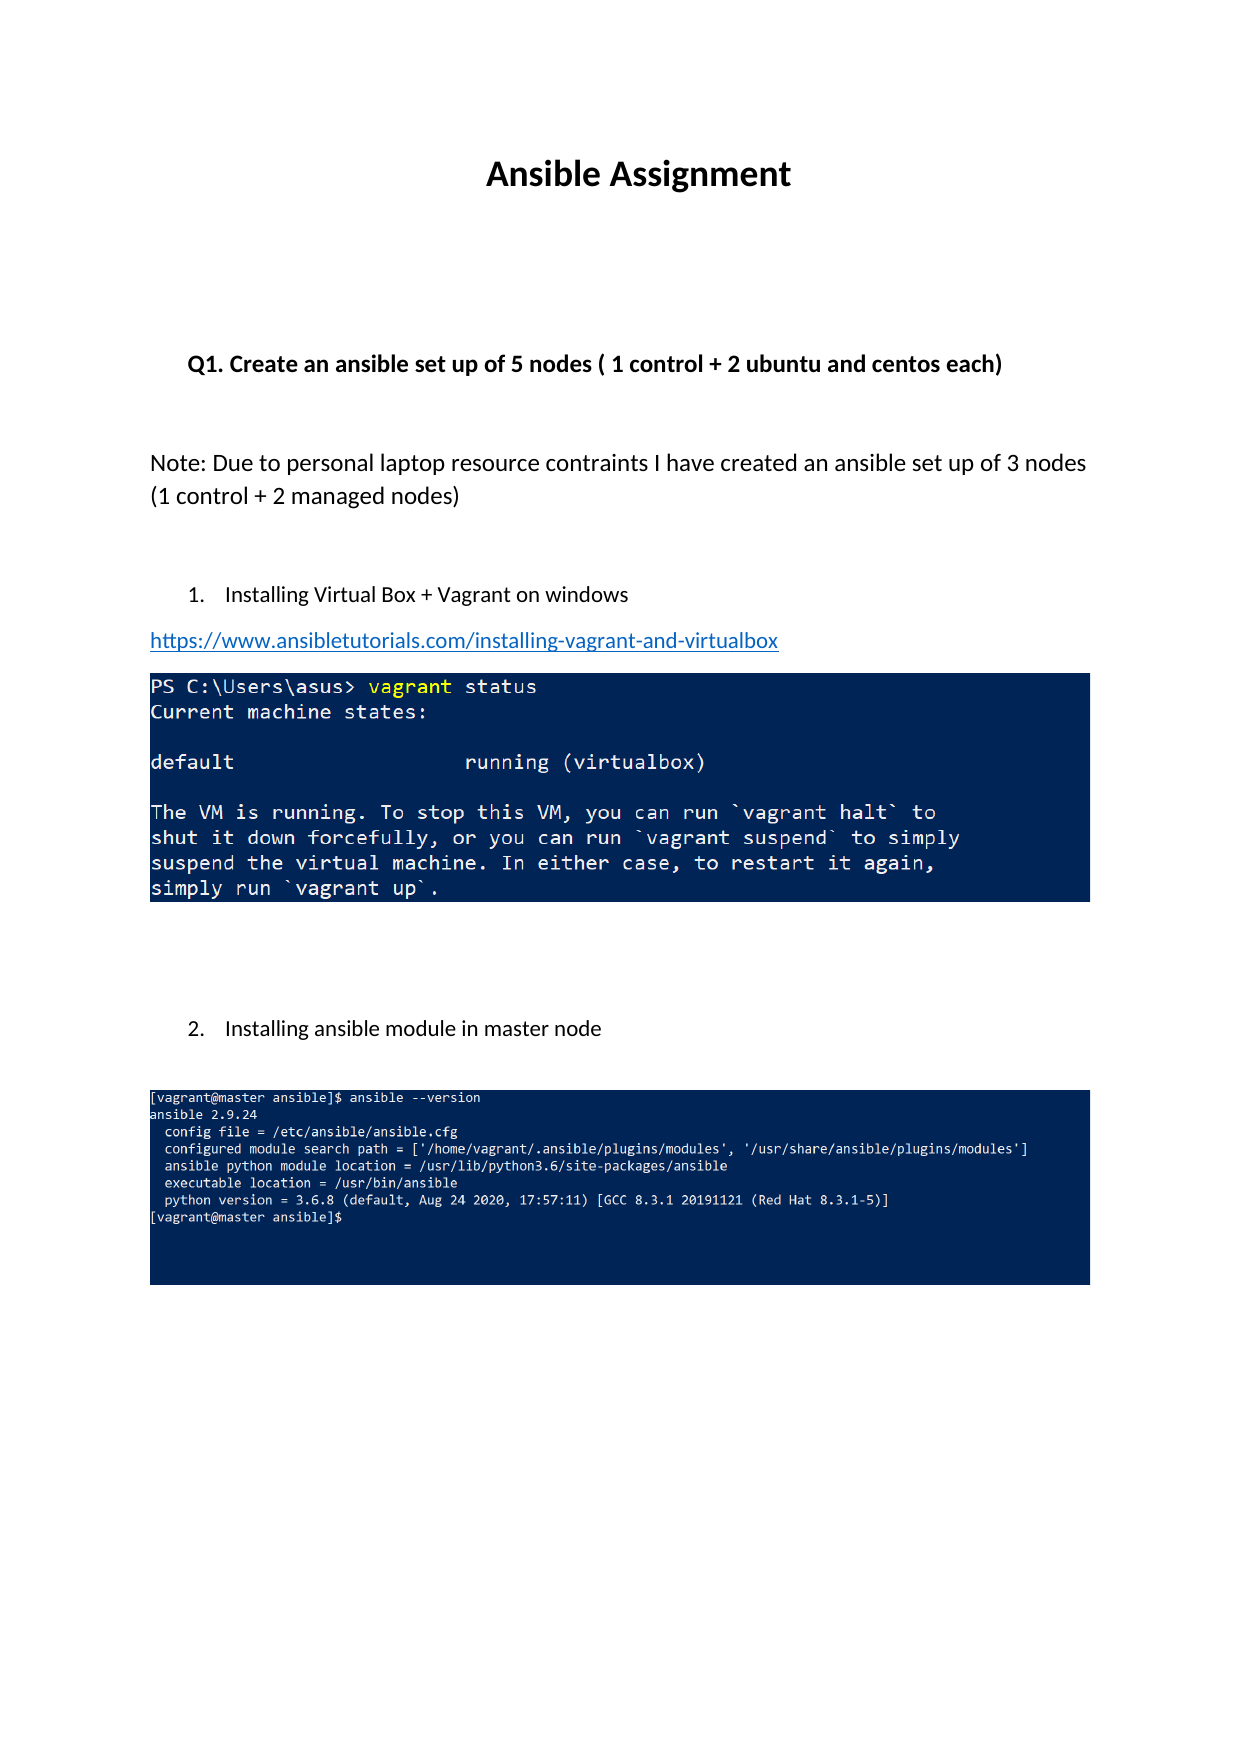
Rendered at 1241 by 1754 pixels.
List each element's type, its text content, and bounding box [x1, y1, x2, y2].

picture [150, 1090, 1091, 1285]
text Ansible Assignment [187, 150, 1090, 196]
text Q1. Create an ansible set up of 5 nodes ( 1 control + 2 ubuntu and centos each) [187, 348, 1090, 379]
text Note: Due to personal laptop resource contraints I have created an ansible set up of 3 nodes (1 control + 2 managed nodes) [150, 448, 1090, 511]
text https://www.ansibletutorials.com/installing-vagrant-and-virtualbox [150, 627, 1090, 654]
list Installing Virtual Box + Vagrant on windows [187, 580, 1090, 608]
list Installing ansible module in master node [187, 1014, 1090, 1042]
picture [150, 673, 1091, 902]
